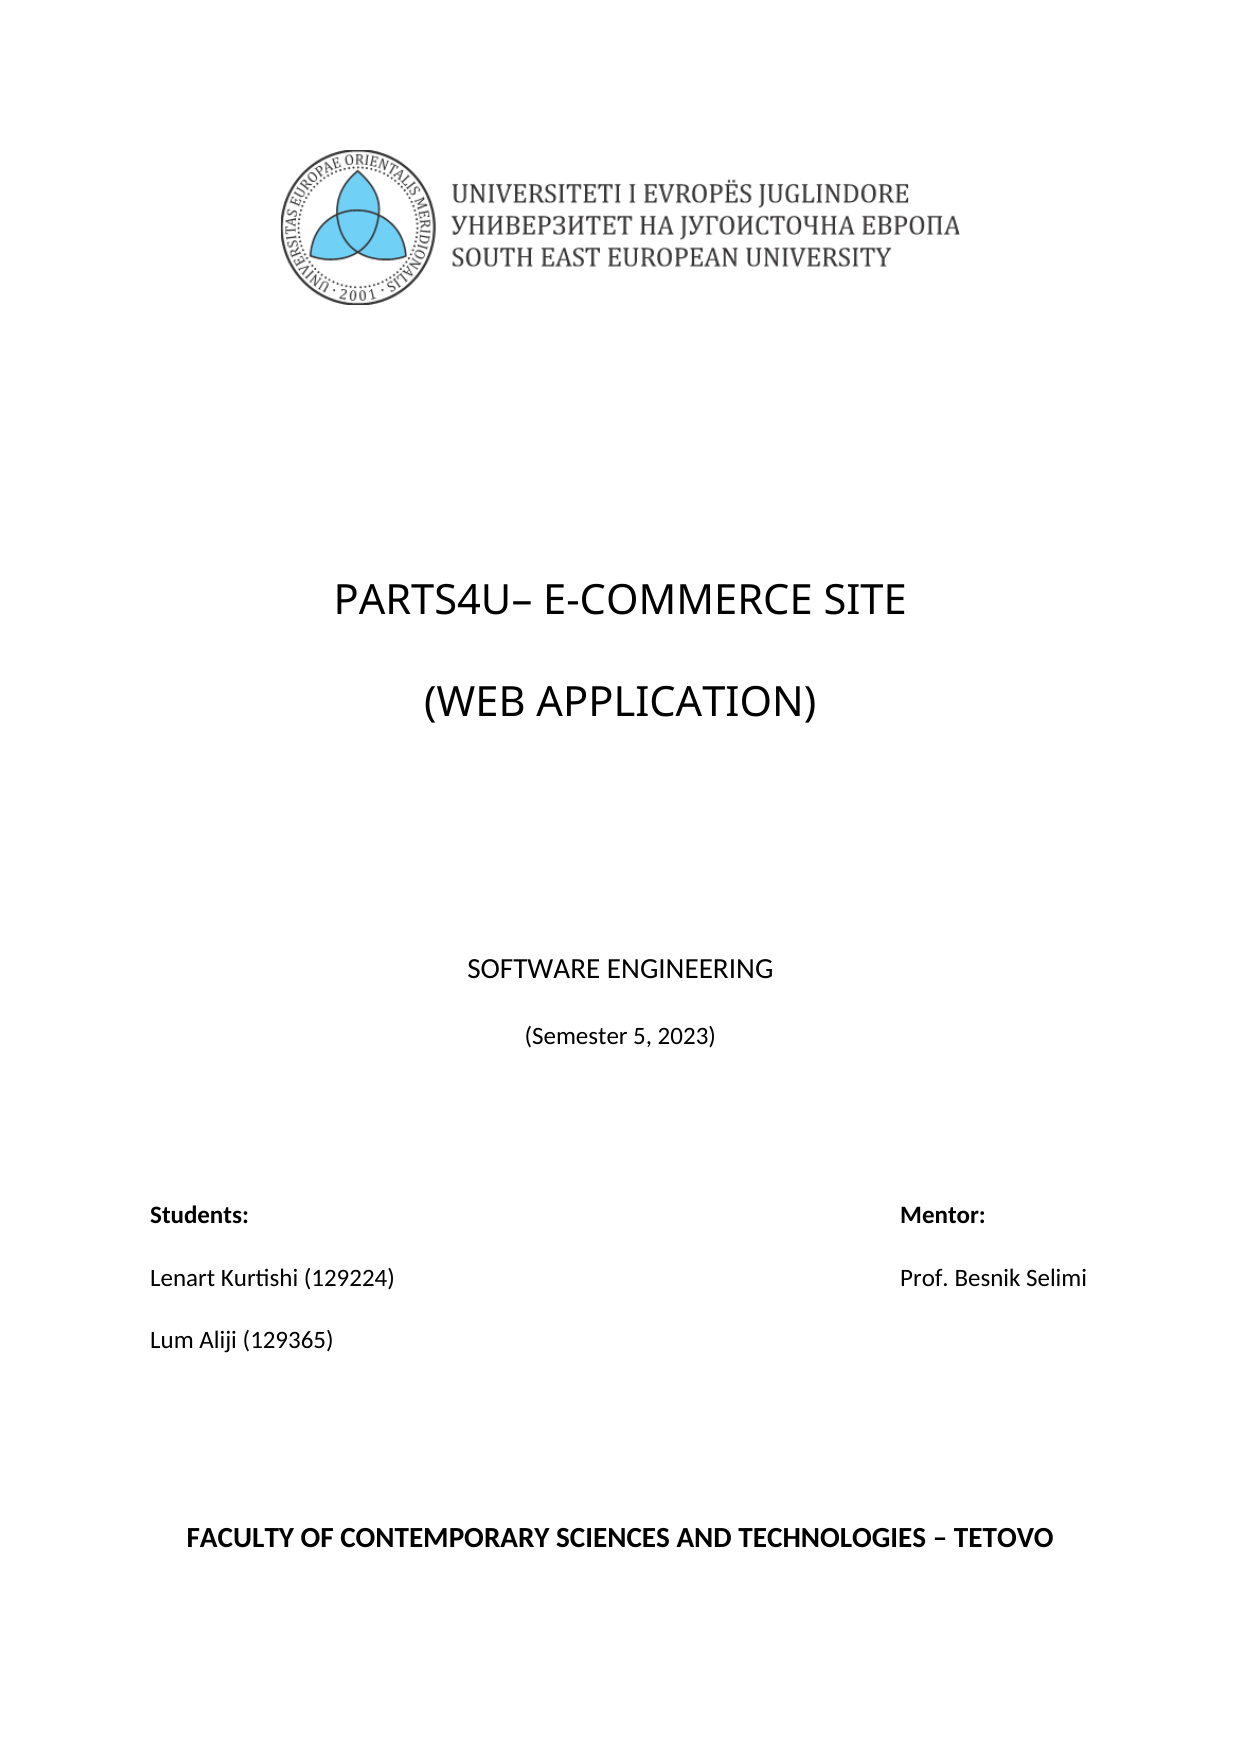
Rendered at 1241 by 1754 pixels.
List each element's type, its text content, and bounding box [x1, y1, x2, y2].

text PARTS4U– E-COMMERCE SITE [150, 570, 1090, 627]
text (WEB APPLICATION) [150, 672, 1090, 729]
text (Semester 5, 2023) [150, 1020, 1090, 1050]
picture [280, 150, 960, 305]
text Lum Aliji (129365) [150, 1324, 1090, 1355]
text SOFTWARE ENGINEERING [150, 950, 1090, 985]
text FACULTY OF CONTEMPORARY SCIENCES AND TECHNOLOGIES – TETOVO [150, 1519, 1090, 1555]
text Students: Mentor: [150, 1199, 1090, 1230]
text Lenart Kurtishi (129224) Prof. Besnik Selimi [150, 1262, 1090, 1292]
